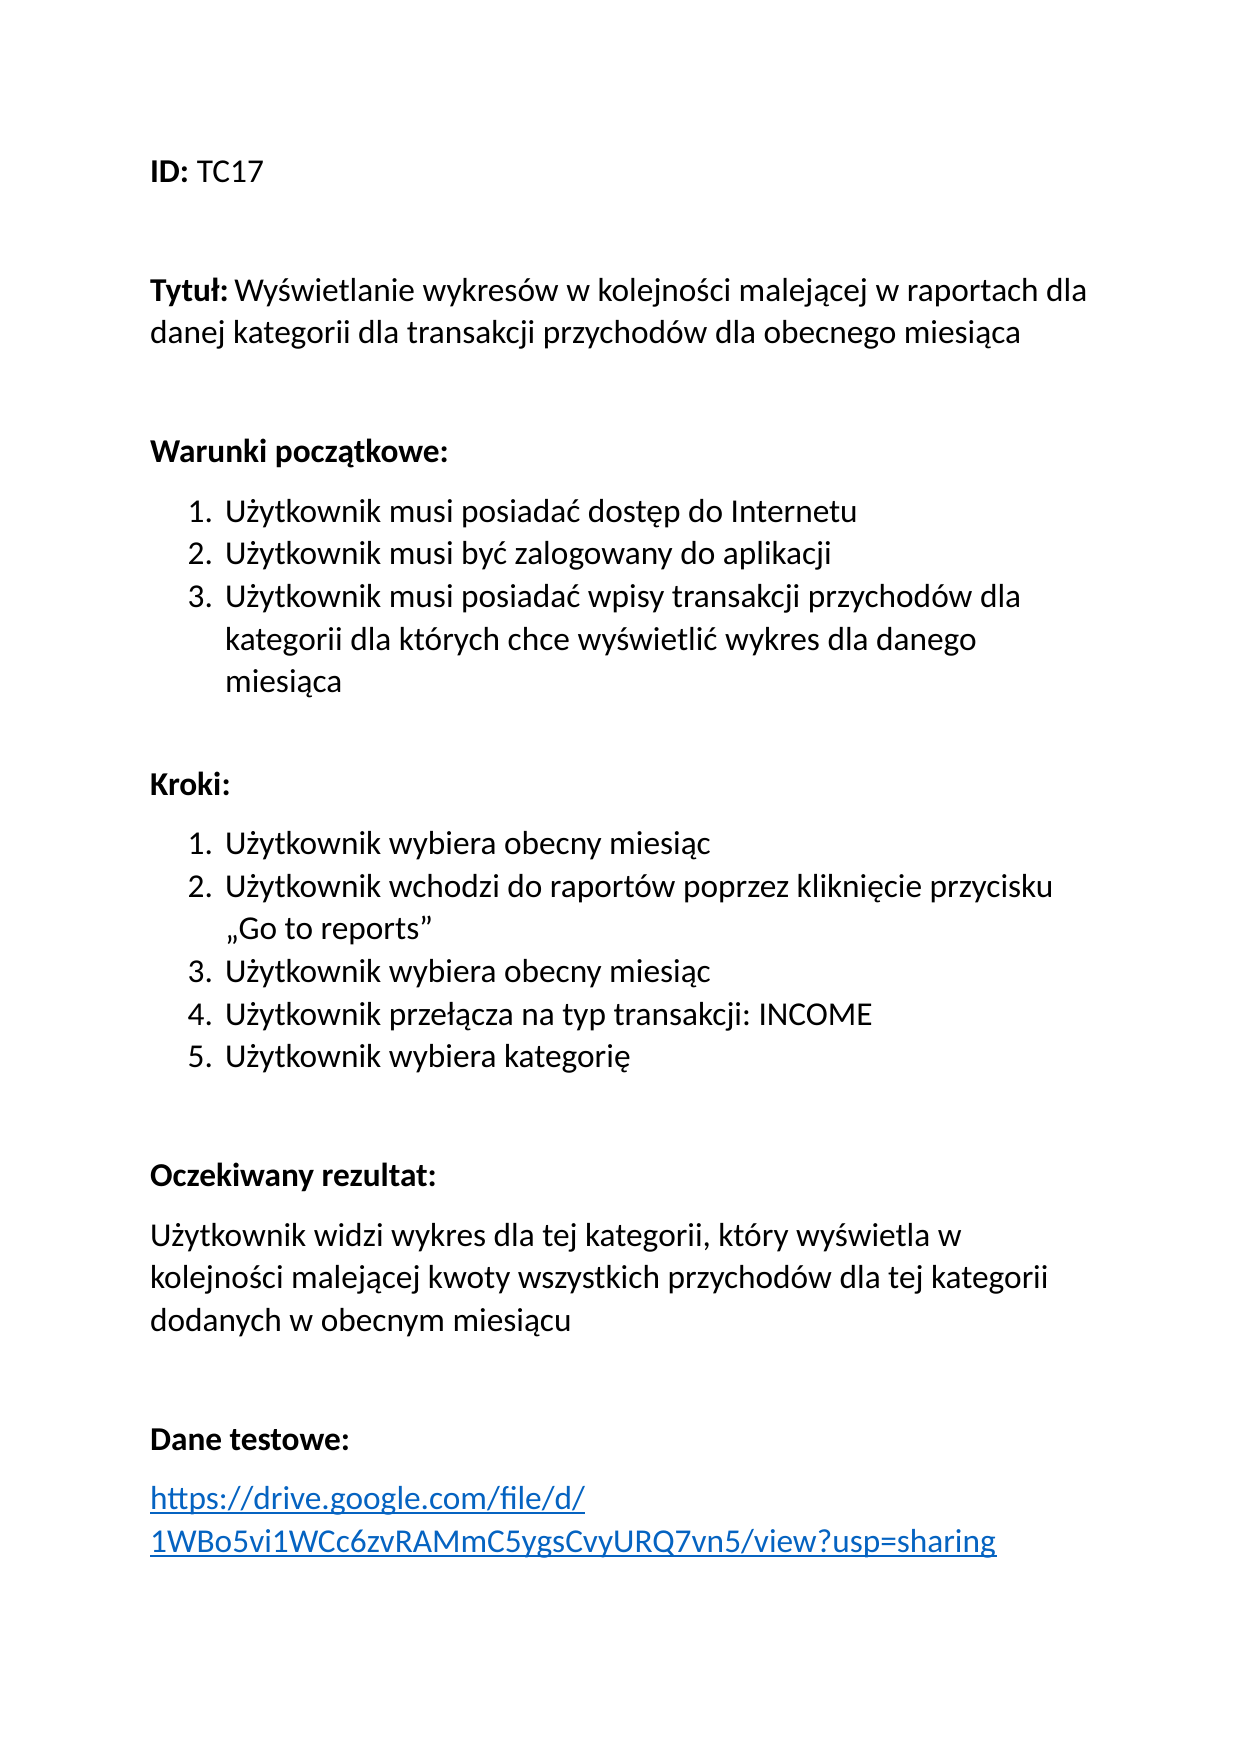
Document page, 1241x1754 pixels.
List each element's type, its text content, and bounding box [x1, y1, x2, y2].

text Kroki: [150, 762, 1090, 803]
list Użytkownik musi być zalogowany do aplikacji [187, 532, 1090, 573]
list Użytkownik wybiera kategorię [187, 1035, 1090, 1076]
text Tytuł: Wyświetlanie wykresów w kolejności malejącej w raportach dla danej kategorii dla transakcji przychodów dla obecnego miesiąca [150, 269, 1090, 352]
list Użytkownik wchodzi do raportów poprzez kliknięcie przycisku „Go to reports” [187, 864, 1090, 948]
list Użytkownik musi posiadać dostęp do Internetu [187, 489, 1090, 530]
text Użytkownik widzi wykres dla tej kategorii, który wyświetla w kolejności malejącej kwoty wszystkich przychodów dla tej kategorii dodanych w obecnym miesiącu [150, 1213, 1090, 1340]
list Użytkownik wybiera obecny miesiąc [187, 950, 1090, 991]
text ID: TC17 [150, 150, 1090, 191]
text https://drive.google.com/file/d/1WBo5vi1WCc6zvRAMmC5ygsCvyURQ7vn5/view?usp=sharing [150, 1477, 1090, 1561]
text Warunki początkowe: [150, 430, 1090, 471]
list Użytkownik przełącza na typ transakcji: INCOME [187, 993, 1090, 1033]
text Oczekiwany rezultat: [150, 1154, 1090, 1195]
list Użytkownik musi posiadać wpisy transakcji przychodów dla kategorii dla których chce wyświetlić wykres dla danego miesiąca [187, 575, 1090, 701]
list Użytkownik wybiera obecny miesiąc [187, 822, 1090, 863]
text Dane testowe: [150, 1418, 1090, 1458]
